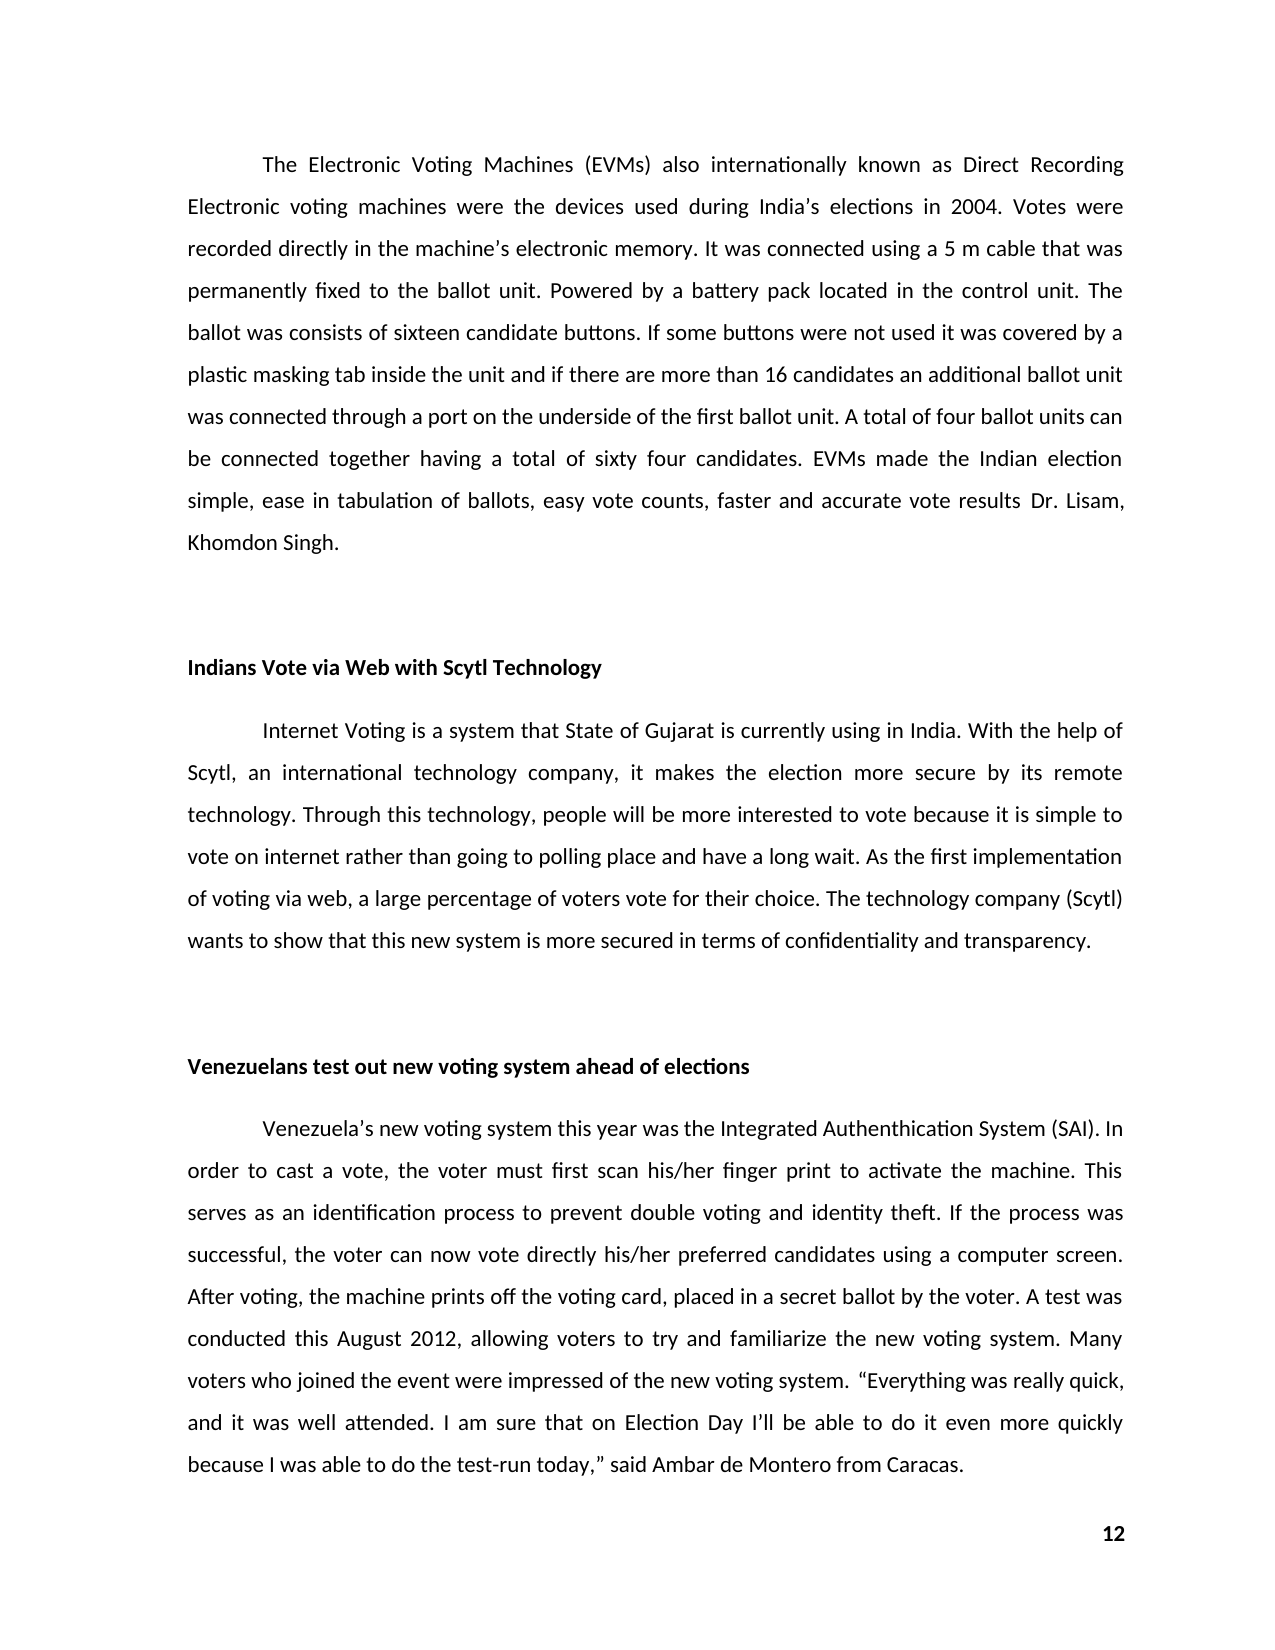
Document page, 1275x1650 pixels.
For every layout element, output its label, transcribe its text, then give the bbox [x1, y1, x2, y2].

text Internet Voting is a system that State of Gujarat is currently using in India. With the help of Scytl, an international technology company, it makes the election more secure by its remote technology. Through this technology, people will be more interested to vote because it is simple to vote on internet rather than going to polling place and have a long wait. As the first implementation of voting via web, a large percentage of voters vote for their choice. The technology company (Scytl) wants to show that this new system is more secured in terms of confidentiality and transparency. [187, 716, 1125, 954]
text The Electronic Voting Machines (EVMs) also internationally known as Direct Recording Electronic voting machines were the devices used during India’s elections in 2004. Votes were recorded directly in the machine’s electronic memory. It was connected using a 5 m cable that was permanently fixed to the ballot unit. Powered by a battery pack located in the control unit. The ballot was consists of sixteen candidate buttons. If some buttons were not used it was covered by a plastic masking tab inside the unit and if there are more than 16 candidates an additional ballot unit was connected through a port on the underside of the first ballot unit. A total of four ballot units can be connected together having a total of sixty four candidates. EVMs made the Indian election simple, ease in tabulation of ballots, easy vote counts, faster and accurate vote results Dr. Lisam, Khomdon Singh. [187, 150, 1125, 556]
text Venezuelans test out new voting system ahead of elections [187, 1052, 1125, 1080]
text Indians Vote via Web with Scytl Technology [187, 653, 1125, 681]
text Venezuela’s new voting system this year was the Integrated Authenthication System (SAI). In order to cast a vote, the voter must first scan his/her finger print to activate the machine. This serves as an identification process to prevent double voting and identity theft. If the process was successful, the voter can now vote directly his/her preferred candidates using a computer screen. After voting, the machine prints off the voting card, placed in a secret ballot by the voter. A test was conducted this August 2012, allowing voters to try and familiarize the new voting system. Many voters who joined the event were impressed of the new voting system. “Everything was really quick, and it was well attended. I am sure that on Election Day I’ll be able to do it even more quickly because I was able to do the test-run today,” said Ambar de Montero from Caracas. [187, 1114, 1125, 1478]
